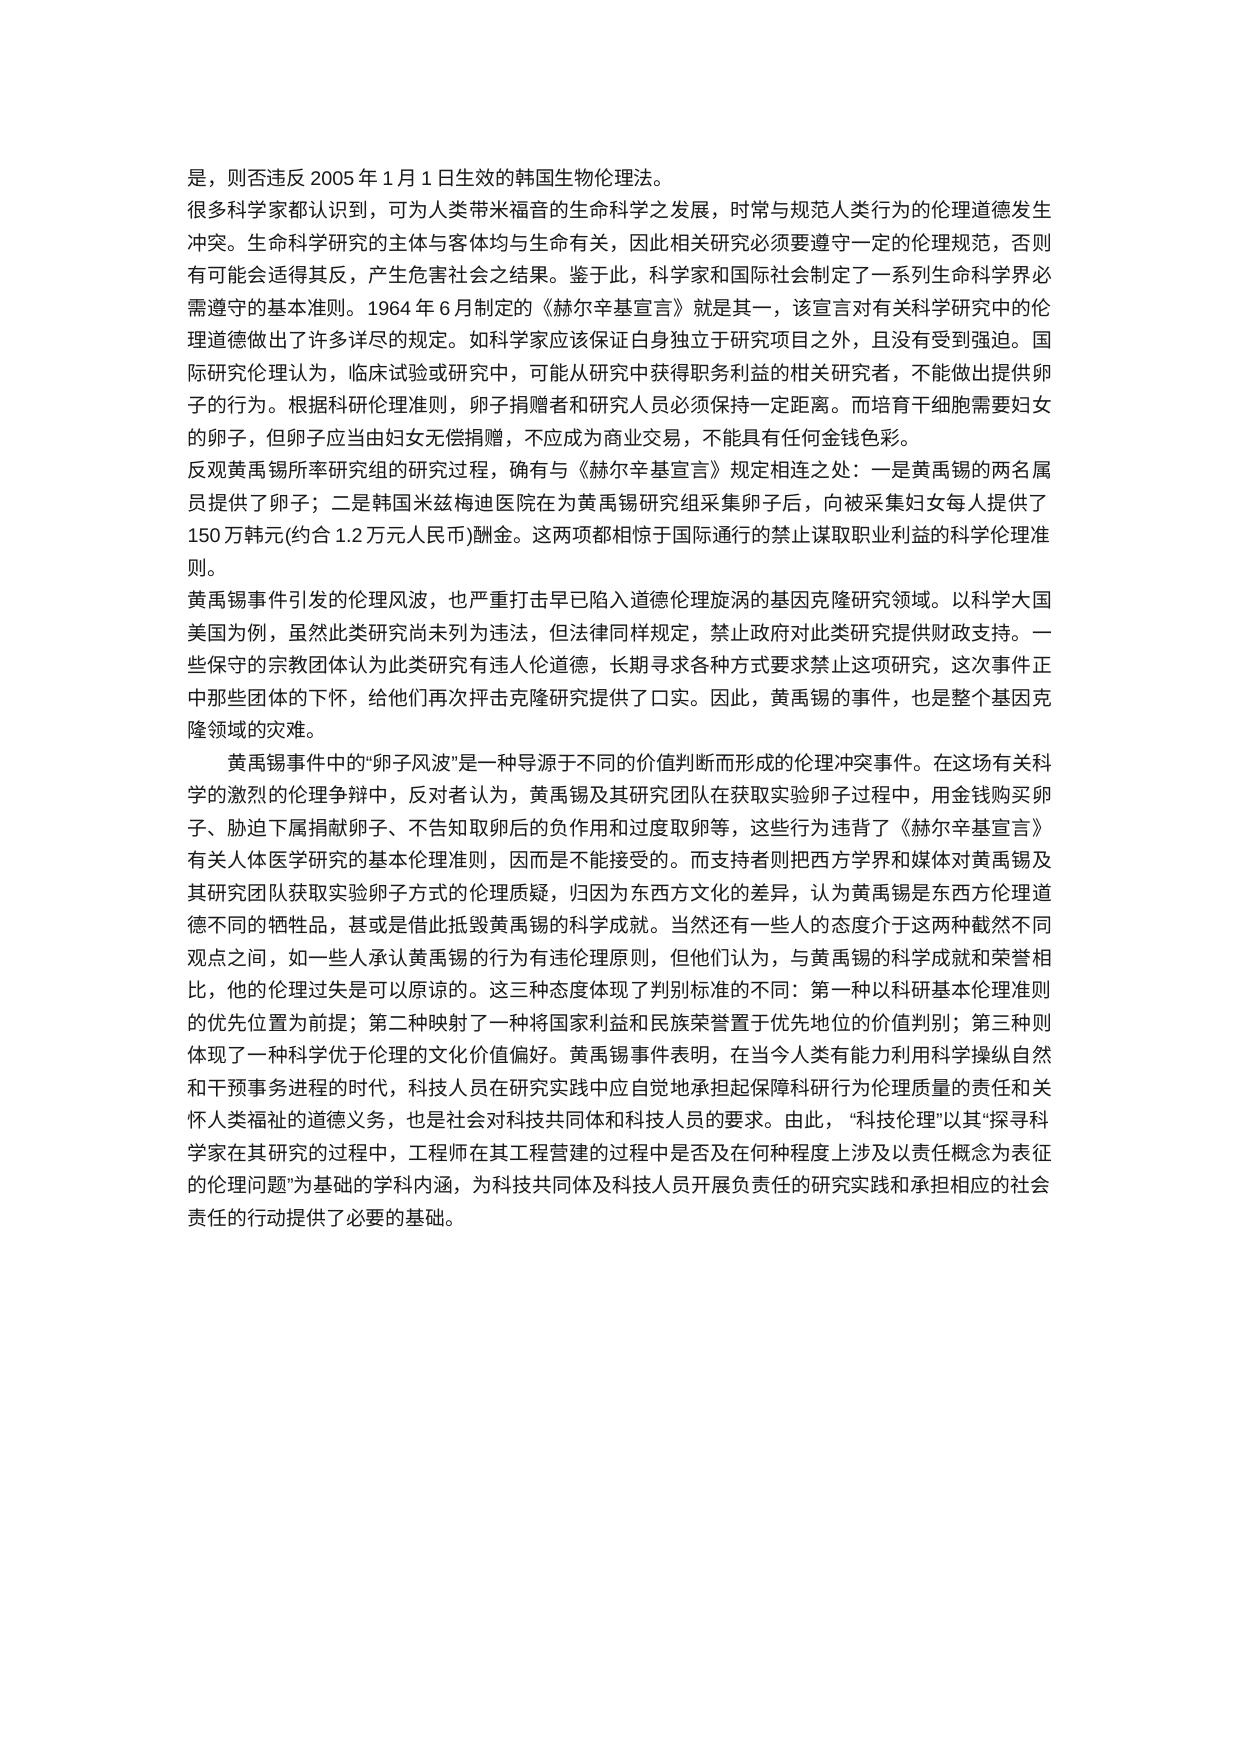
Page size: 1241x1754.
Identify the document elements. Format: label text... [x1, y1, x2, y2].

text 黄禹锡事件中的“卵子风波”是一种导源于不同的价值判断而形成的伦理冲突事件。在这场有关科学的激烈的伦理争辩中，反对者认为，黄禹锡及其研究团队在获取实验卵子过程中，用金钱购买卵子、胁迫下属捐献卵子、不告知取卵后的负作用和过度取卵等，这些行为违背了《赫尔辛基宣言》有关人体医学研究的基本伦理准则，因而是不能接受的。而支持者则把西方学界和媒体对黄禹锡及其研究团队获取实验卵子方式的伦理质疑，归因为东西方文化的差异，认为黄禹锡是东西方伦理道德不同的牺牲品，甚或是借此抵毁黄禹锡的科学成就。当然还有一些人的态度介于这两种截然不同观点之间，如一些人承认黄禹锡的行为有违伦理原则，但他们认为，与黄禹锡的科学成就和荣誉相比，他的伦理过失是可以原谅的。这三种态度体现了判别标准的不同：第一种以科研基本伦理准则的优先位置为前提；第二种映射了一种将国家利益和民族荣誉置于优先地位的价值判别；第三种则体现了一种科学优于伦理的文化价值偏好。黄禹锡事件表明，在当今人类有能力利用科学操纵自然和干预事务进程的时代，科技人员在研究实践中应自觉地承担起保障科研行为伦理质量的责任和关怀人类福祉的道德义务，也是社会对科技共同体和科技人员的要求。由此， “科技伦理”以其“探寻科学家在其研究的过程中，工程师在其工程营建的过程中是否及在何种程度上涉及以责任概念为表征的伦理问题”为基础的学科内涵，为科技共同体及科技人员开展负责任的研究实践和承担相应的社会责任的行动提供了必要的基础。 [187, 747, 1053, 1234]
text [187, 162, 1053, 747]
